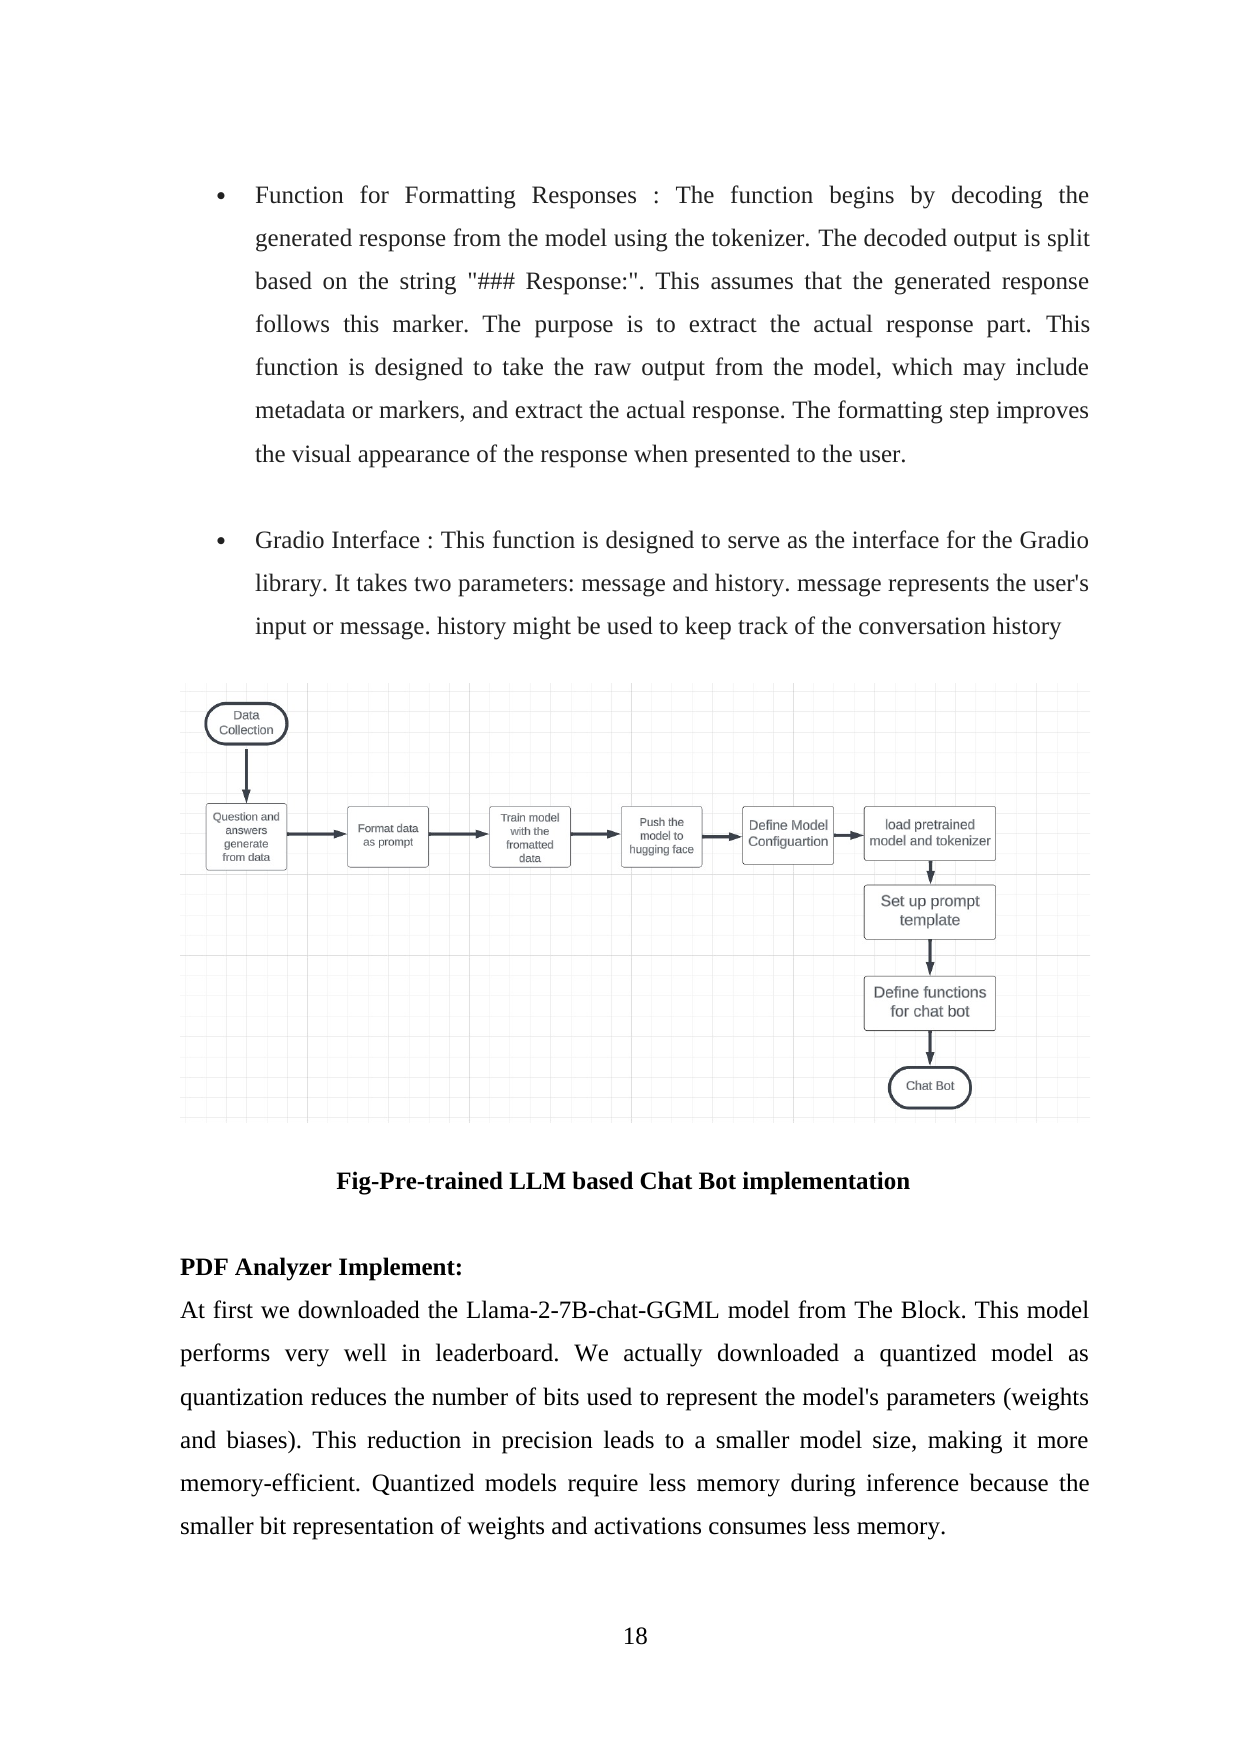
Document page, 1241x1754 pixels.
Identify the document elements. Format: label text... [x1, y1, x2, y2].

text At first we downloaded the Llama-2-7B-chat-GGML model from The Block. This model performs very well in leaderboard. We actually downloaded a quantized model as quantization reduces the number of bits used to represent the model's parameters (weights and biases). This reduction in precision leads to a smaller model size, making it more memory-efficient. Quantized models require less memory during inference because the smaller bit representation of weights and activations consumes less memory. [180, 1295, 1090, 1540]
list Function for Formatting Responses : The function begins by decoding the generated response from the model using the tokenizer. The decoded output is split based on the string "### Response:". This assumes that the generated response follows this marker. The purpose is to extract the actual response part. This function is designed to take the raw output from the model, which may include metadata or markers, and extract the actual response. The formatting step improves the visual appearance of the response when presented to the user. [217, 180, 1090, 467]
picture [180, 683, 1091, 1123]
text Fig-Pre-trained LLM based Chat Bot implementation [180, 1166, 1090, 1195]
text PDF Analyzer Implement: [180, 1252, 1090, 1281]
list Gradio Interface : This function is designed to serve as the interface for the Gradio library. It takes two parameters: message and history. message represents the user's input or message. history might be used to keep track of the conversation history [217, 525, 1090, 640]
